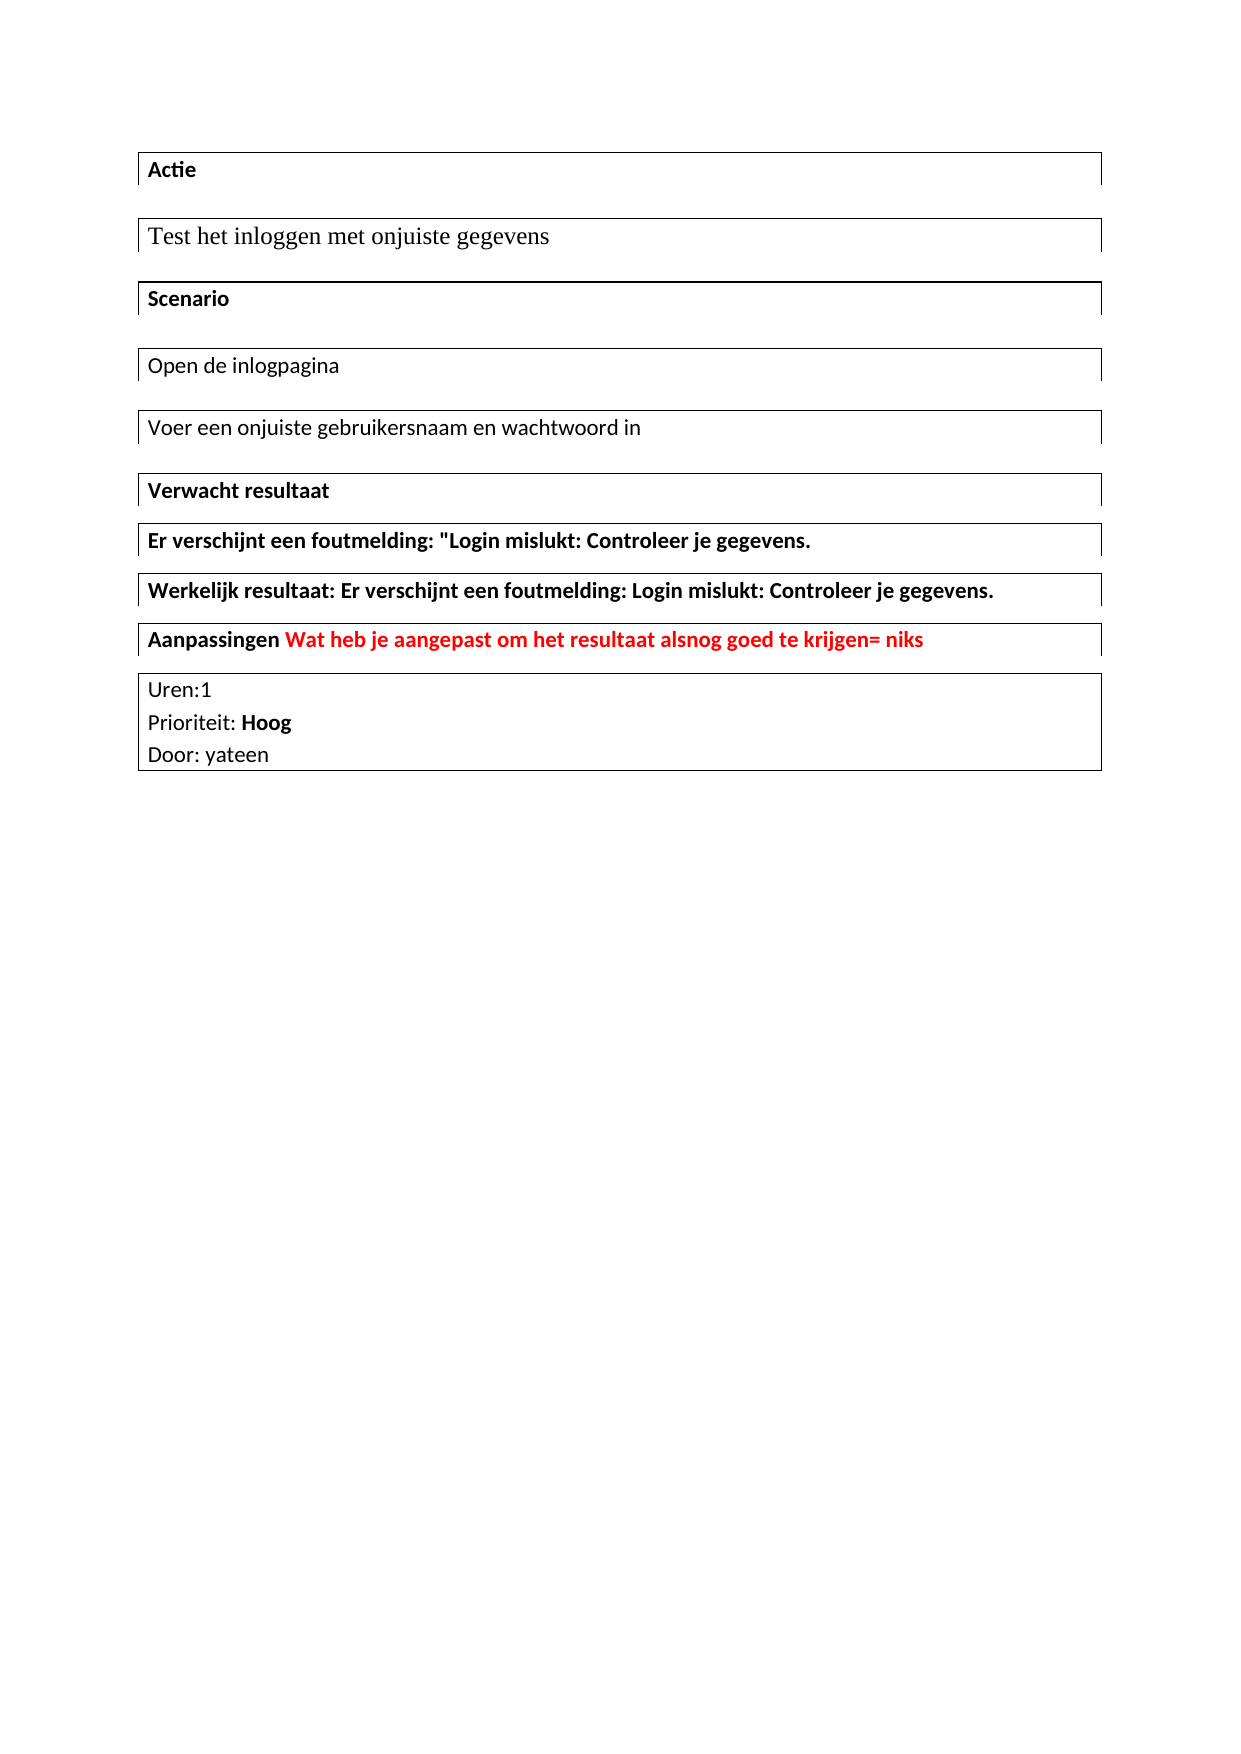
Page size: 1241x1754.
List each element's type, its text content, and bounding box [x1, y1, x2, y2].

text Voer een onjuiste gebruikersnaam en wachtwoord in [139, 411, 1101, 444]
subtitle Aanpassingen Wat heb je aangepast om het resultaat alsnog goed te krijgen= niks [139, 624, 1101, 656]
subtitle Verwacht resultaat [139, 474, 1101, 506]
subtitle Werkelijk resultaat: Er verschijnt een foutmelding: Login mislukt: Controleer je gegevens. [139, 574, 1101, 606]
subtitle Uren:1 Prioriteit: Hoog Door: yateen [139, 674, 1101, 770]
subtitle Scenario [139, 283, 1101, 315]
text Open de inlogpagina [139, 349, 1101, 381]
text Test het inloggen met onjuiste gegevens [139, 219, 1101, 252]
subtitle Actie [139, 153, 1101, 185]
subtitle Er verschijnt een foutmelding: "Login mislukt: Controleer je gegevens. [139, 524, 1101, 556]
